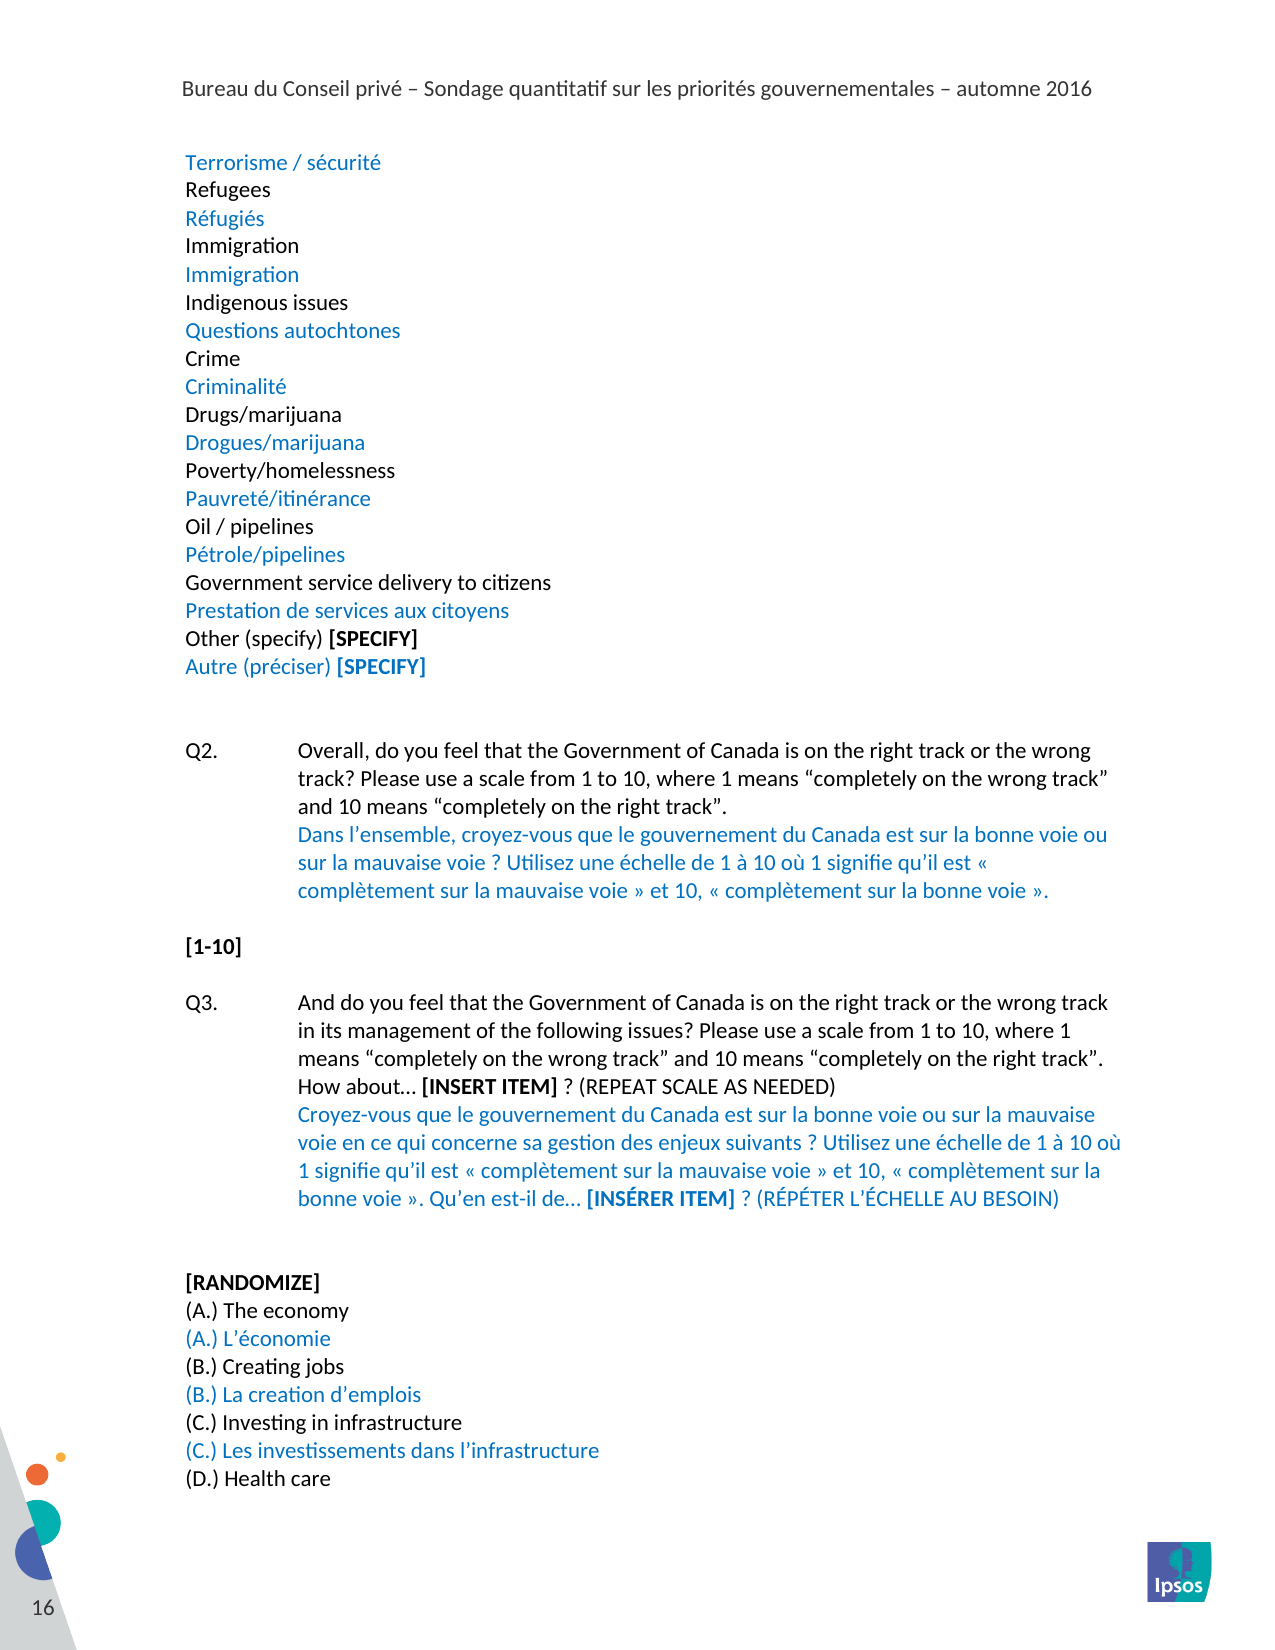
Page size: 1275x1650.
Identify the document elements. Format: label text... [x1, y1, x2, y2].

text Dans l’ensemble, croyez-vous que le gouvernement du Canada est sur la bonne voie ou sur la mauvaise voie ? Utilisez une échelle de 1 à 10 où 1 signifie qu’il est « complètement sur la mauvaise voie » et 10, « complètement sur la bonne voie ». [298, 820, 1127, 904]
picture [1143, 1542, 1213, 1602]
text Pauvreté/itinérance [185, 484, 1127, 512]
text (B.) La creation d’emplois [185, 1381, 1127, 1408]
text Questions autochtones [185, 316, 1127, 344]
text Drogues/marijuana [185, 428, 1127, 456]
text (B.) Creating jobs [185, 1352, 1127, 1381]
text Terrorisme / sécurité [185, 148, 1127, 176]
text Drugs/marijuana [185, 400, 1127, 428]
text Poverty/homelessness [185, 456, 1127, 484]
text [1-10] [185, 932, 1127, 960]
text Pétrole/pipelines [185, 540, 1127, 568]
text Prestation de services aux citoyens [185, 596, 1127, 624]
text Criminalité [185, 372, 1127, 400]
text (C.) Investing in infrastructure [185, 1408, 1127, 1437]
text Réfugiés [185, 204, 1127, 232]
text Other (specify) [SPECIFY] [185, 624, 1127, 652]
picture [0, 1421, 79, 1650]
text Q3. And do you feel that the Government of Canada is on the right track or the wrong track in its management of the following issues? Please use a scale from 1 to 10, where 1 means “completely on the wrong track” and 10 means “completely on the right track”. How about… [INSERT ITEM] ? (REPEAT SCALE AS NEEDED) [185, 988, 1127, 1100]
text Q2. Overall, do you feel that the Government of Canada is on the right track or the wrong track? Please use a scale from 1 to 10, where 1 means “completely on the wrong track” and 10 means “completely on the right track”. [185, 736, 1127, 820]
text Government service delivery to citizens [185, 568, 1127, 596]
text Croyez-vous que le gouvernement du Canada est sur la bonne voie ou sur la mauvaise voie en ce qui concerne sa gestion des enjeux suivants ? Utilisez une échelle de 1 à 10 où 1 signifie qu’il est « complètement sur la mauvaise voie » et 10, « complètement sur la bonne voie ». Qu’en est-il de… [INSÉRER ITEM] ? (RÉPÉTER L’ÉCHELLE AU BESOIN) [298, 1100, 1127, 1212]
text (A.) L’économie [185, 1324, 1127, 1352]
text Oil / pipelines [185, 512, 1127, 540]
text Refugees [185, 176, 1127, 204]
text Immigration [185, 260, 1127, 288]
text [RANDOMIZE] [185, 1268, 1127, 1296]
text Crime [185, 344, 1127, 372]
text Immigration [185, 232, 1127, 260]
text Autre (préciser) [SPECIFY] [185, 652, 1127, 680]
text (D.) Health care [185, 1464, 1127, 1493]
text Indigenous issues [185, 288, 1127, 316]
text (A.) The economy [185, 1296, 1127, 1324]
text (C.) Les investissements dans l’infrastructure [185, 1437, 1127, 1464]
